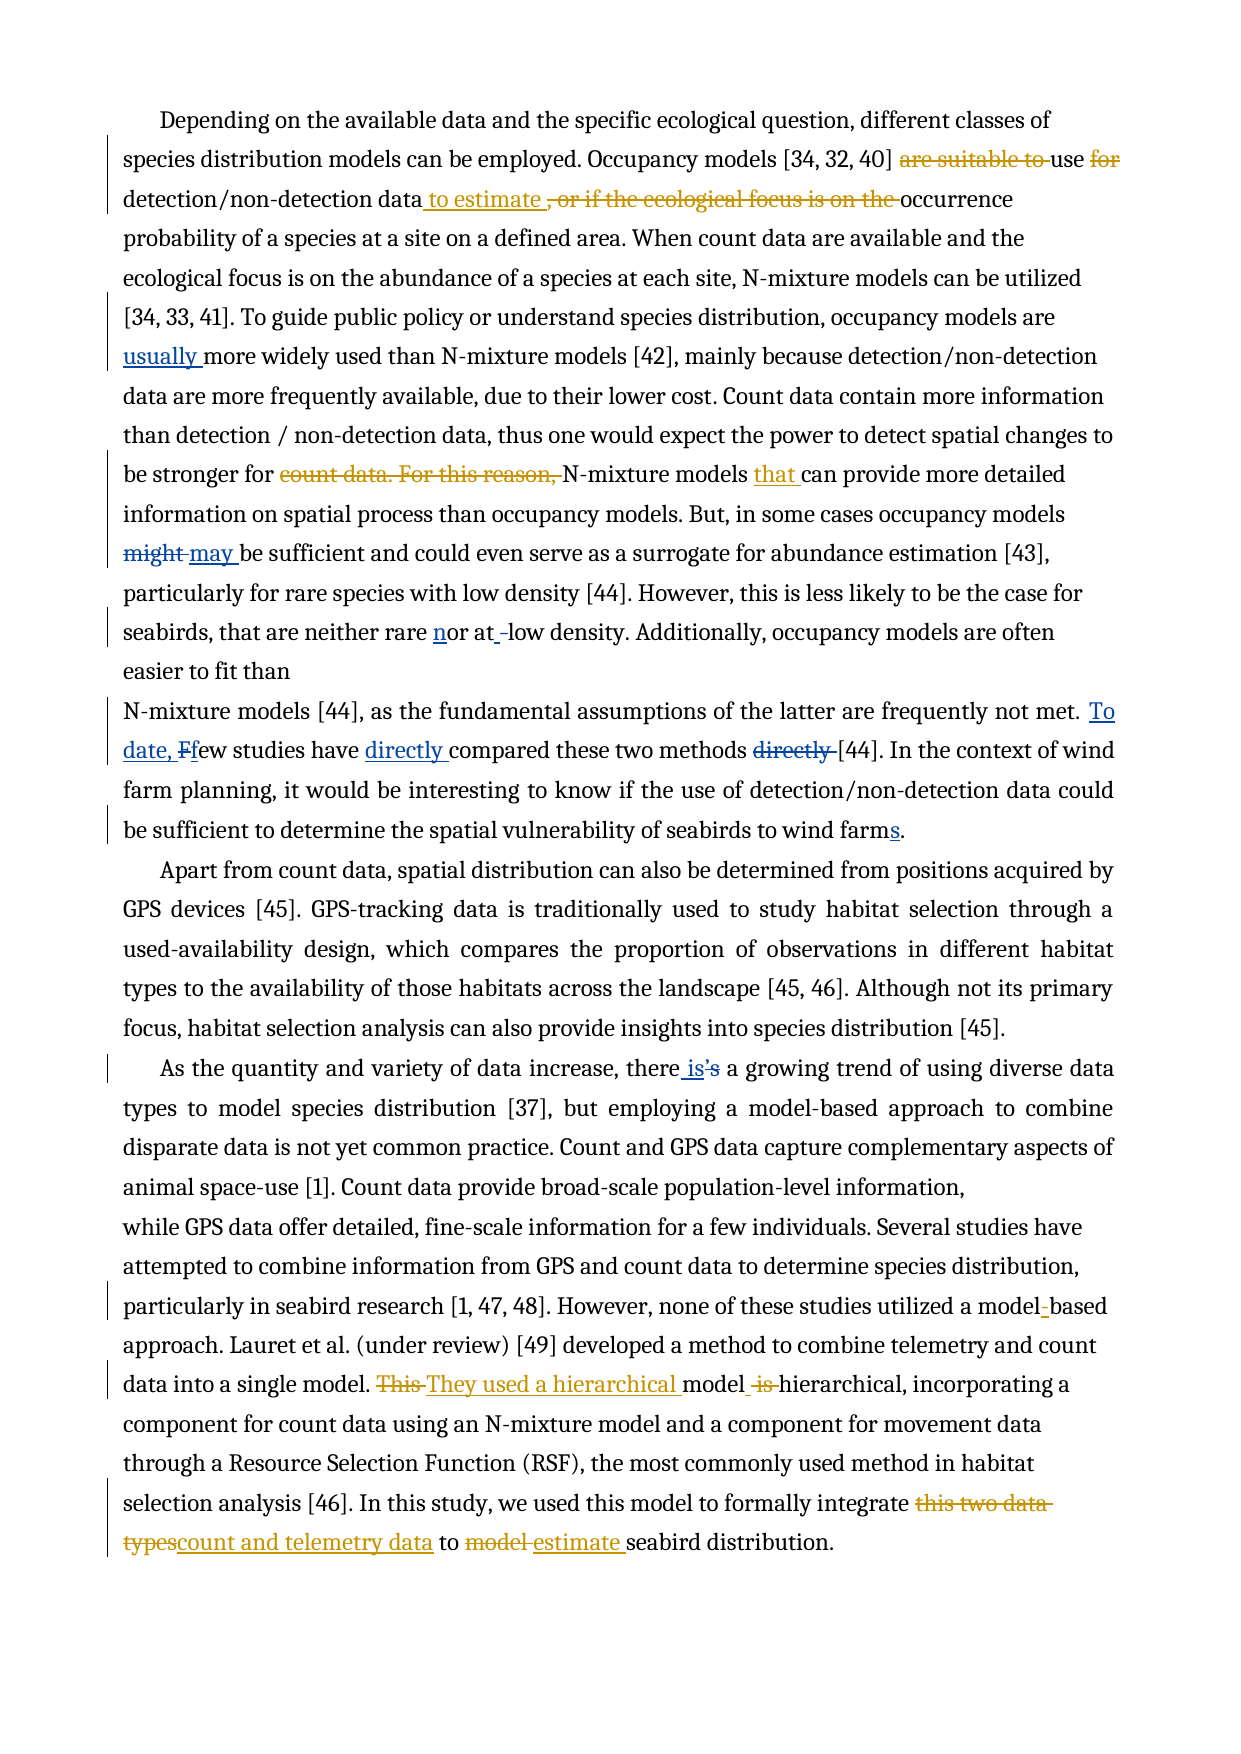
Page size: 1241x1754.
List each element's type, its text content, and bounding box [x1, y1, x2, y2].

text N-mixture models [44], as the fundamental assumptions of the latter are frequently not met. ew studies have compared these two methods [44]. In the context of wind farm planning, it would be interesting to know if the use of detection/non-detection data could be sufficient to determine the spatial vulnerability of seabirds to wind farm. [123, 697, 1115, 844]
text while GPS data offer detailed, fine-scale information for a few individuals. Several studies have attempted to combine information from GPS and count data to determine species distribution, particularly in seabird research [1, 47, 48]. However, none of these studies utilized a modelbased approach. Lauret et al. (under review) [49] developed a method to combine telemetry and count data into a single model. modelhierarchical, incorporating a component for count data using an N-mixture model and a component for movement data through a Resource Selection Function (RSF), the most commonly used method in habitat selection analysis [46]. In this study, we used this model to formally integrate to seabird distribution. [123, 1213, 1120, 1557]
text As the quantity and variety of data increase, there a growing trend of using diverse data types to model species distribution [37], but employing a model-based approach to combine disparate data is not yet common practice. Count and GPS data capture complementary aspects of animal space-use [1]. Count data provide broad-scale population-level information, [123, 1054, 1115, 1202]
text Apart from count data, spatial distribution can also be determined from positions acquired by GPS devices [45]. GPS-tracking data is traditionally used to study habitat selection through a used-availability design, which compares the proportion of observations in different habitat types to the availability of those habitats across the landscape [45, 46]. Although not its primary focus, habitat selection analysis can also provide insights into species distribution [45]. [123, 856, 1115, 1043]
text Depending on the available data and the specific ecological question, different classes of species distribution models can be employed. Occupancy models [34, 32, 40] use detection/non-detection dataoccurrence probability of a species at a site on a defined area. When count data are available and the ecological focus is on the abundance of a species at each site, N-mixture models can be utilized [34, 33, 41]. To guide public policy or understand species distribution, occupancy models are more widely used than N-mixture models [42], mainly because detection/non-detection data are more frequently available, due to their lower cost. Count data contain more information than detection / non-detection data, thus one would expect the power to detect spatial changes to be stronger for N-mixture models can provide more detailed information on spatial process than occupancy models. But, in some cases occupancy models be sufficient and could even serve as a surrogate for abundance estimation [43], particularly for rare species with low density [44]. However, this is less likely to be the case for seabirds, that are neither rare or atlow density. Additionally, occupancy models are often easier to fit than [123, 106, 1120, 686]
